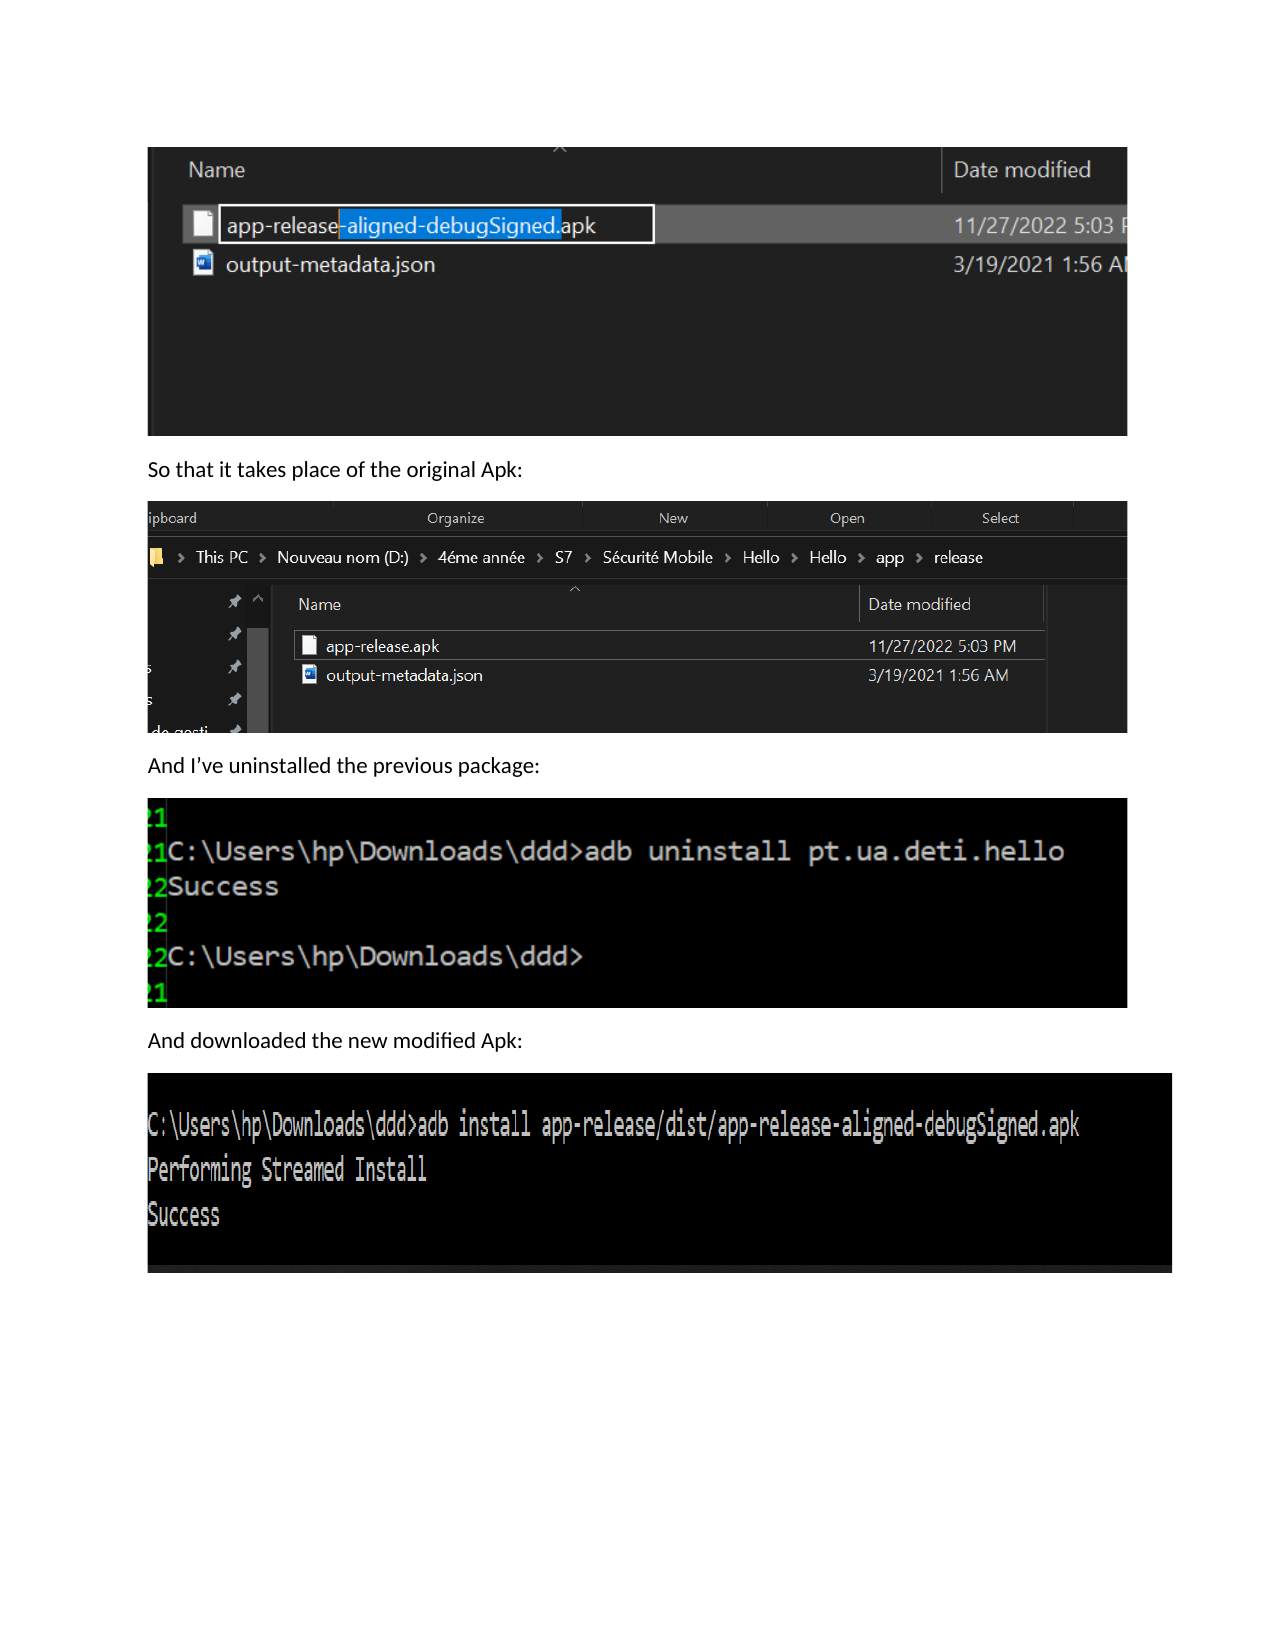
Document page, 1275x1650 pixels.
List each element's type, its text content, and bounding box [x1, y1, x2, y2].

picture [147, 501, 1128, 733]
text So that it takes place of the original Apk: [148, 455, 1127, 483]
text And I’ve uninstalled the previous package: [148, 751, 1127, 779]
picture [147, 798, 1128, 1008]
picture [147, 147, 1128, 436]
text And downloaded the new modified Apk: [148, 1026, 1127, 1054]
picture [147, 1073, 1173, 1273]
